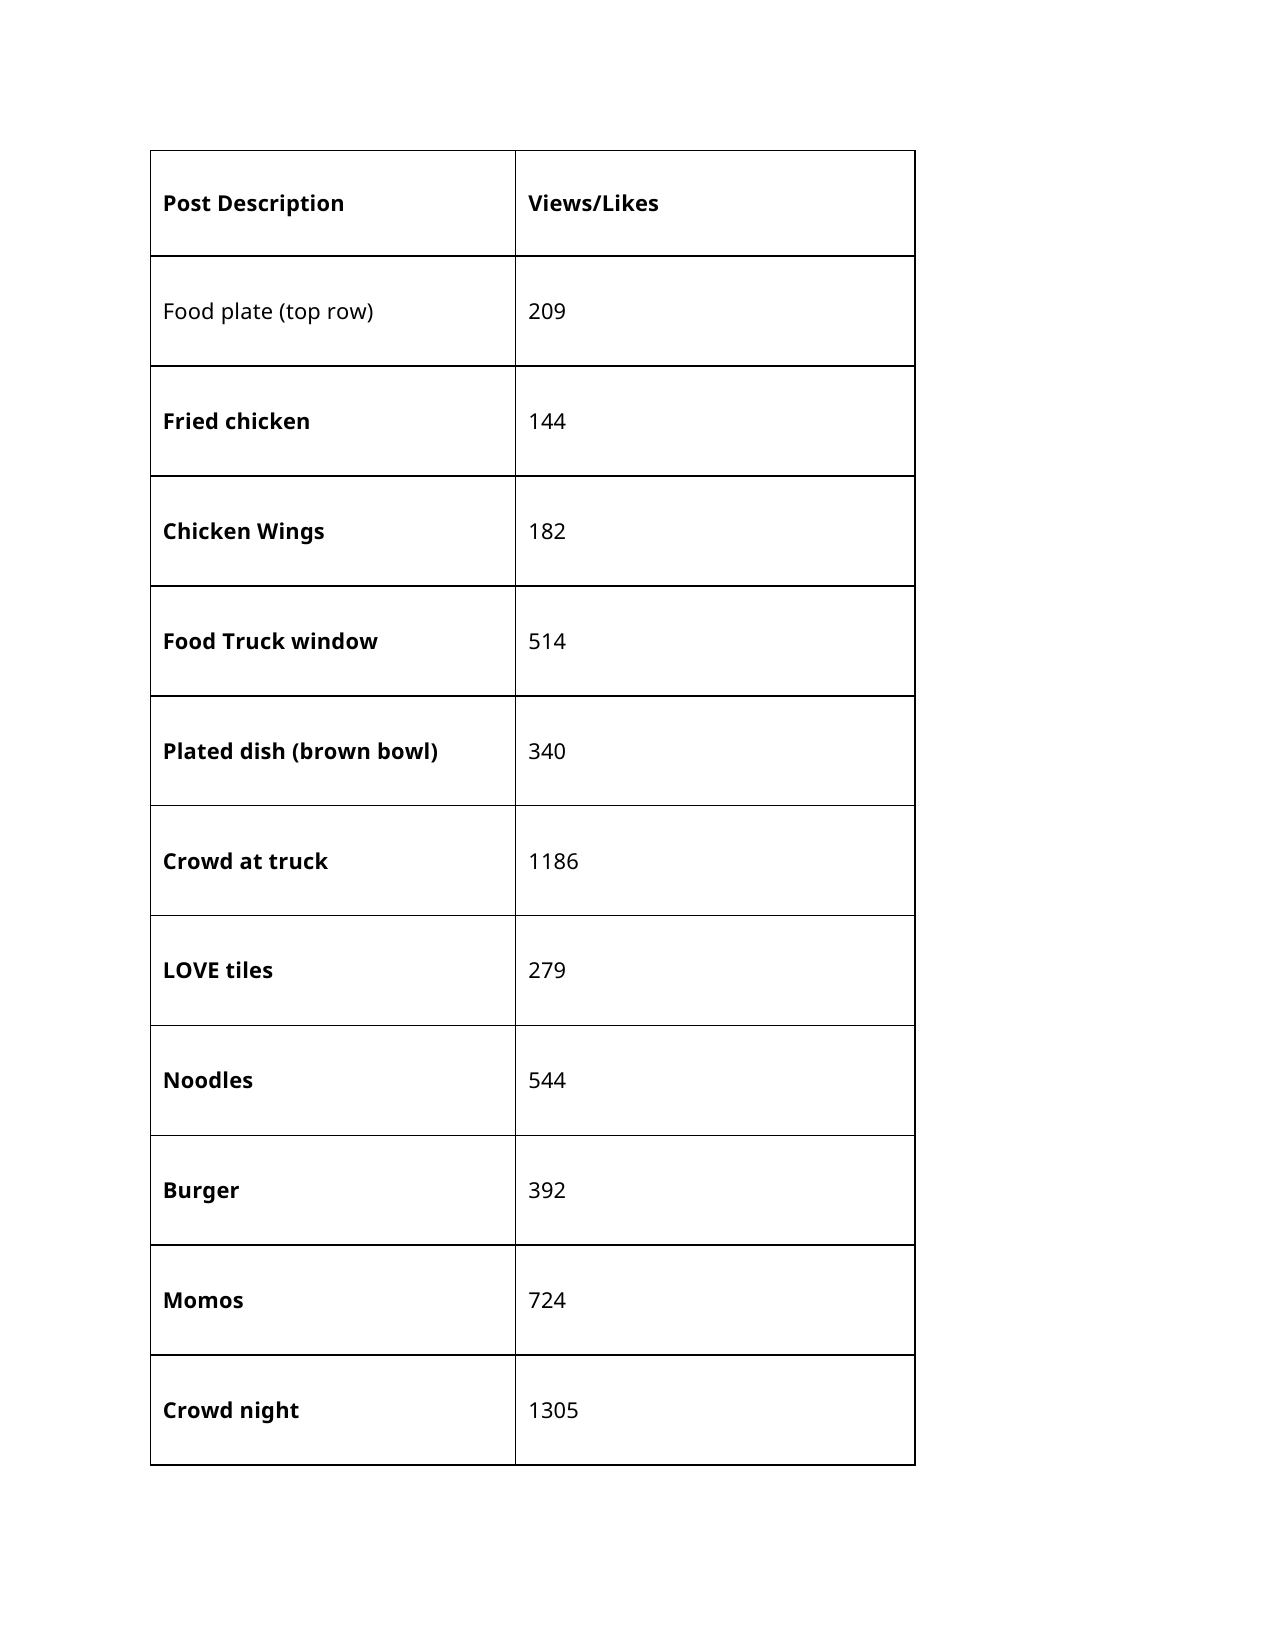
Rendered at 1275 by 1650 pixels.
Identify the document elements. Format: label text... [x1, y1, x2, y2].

table_header Views/Likes [516, 151, 914, 255]
table_cell Noodles [151, 1026, 515, 1134]
table_cell 514 [516, 587, 914, 695]
table_cell Food plate (top row) [151, 257, 515, 365]
table_cell Fried chicken [151, 367, 515, 475]
table_cell Crowd night [151, 1356, 515, 1464]
table_cell Food Truck window [151, 587, 515, 695]
table_cell 1305 [516, 1356, 914, 1464]
table_cell 182 [516, 477, 914, 585]
table_cell Crowd at truck [151, 806, 515, 915]
table_cell 279 [516, 916, 914, 1024]
table_header Post Description [151, 151, 515, 255]
table_cell 724 [516, 1246, 914, 1354]
table_cell Plated dish (brown bowl) [151, 697, 515, 805]
table_cell 1186 [516, 806, 914, 915]
table_cell 144 [516, 367, 914, 475]
table_cell 544 [516, 1026, 914, 1134]
table_cell Chicken Wings [151, 477, 515, 585]
table_cell 392 [516, 1136, 914, 1244]
table_cell Momos [151, 1246, 515, 1354]
table_cell LOVE tiles [151, 916, 515, 1024]
table_cell 340 [516, 697, 914, 805]
table_cell 209 [516, 257, 914, 365]
table_cell Burger [151, 1136, 515, 1244]
